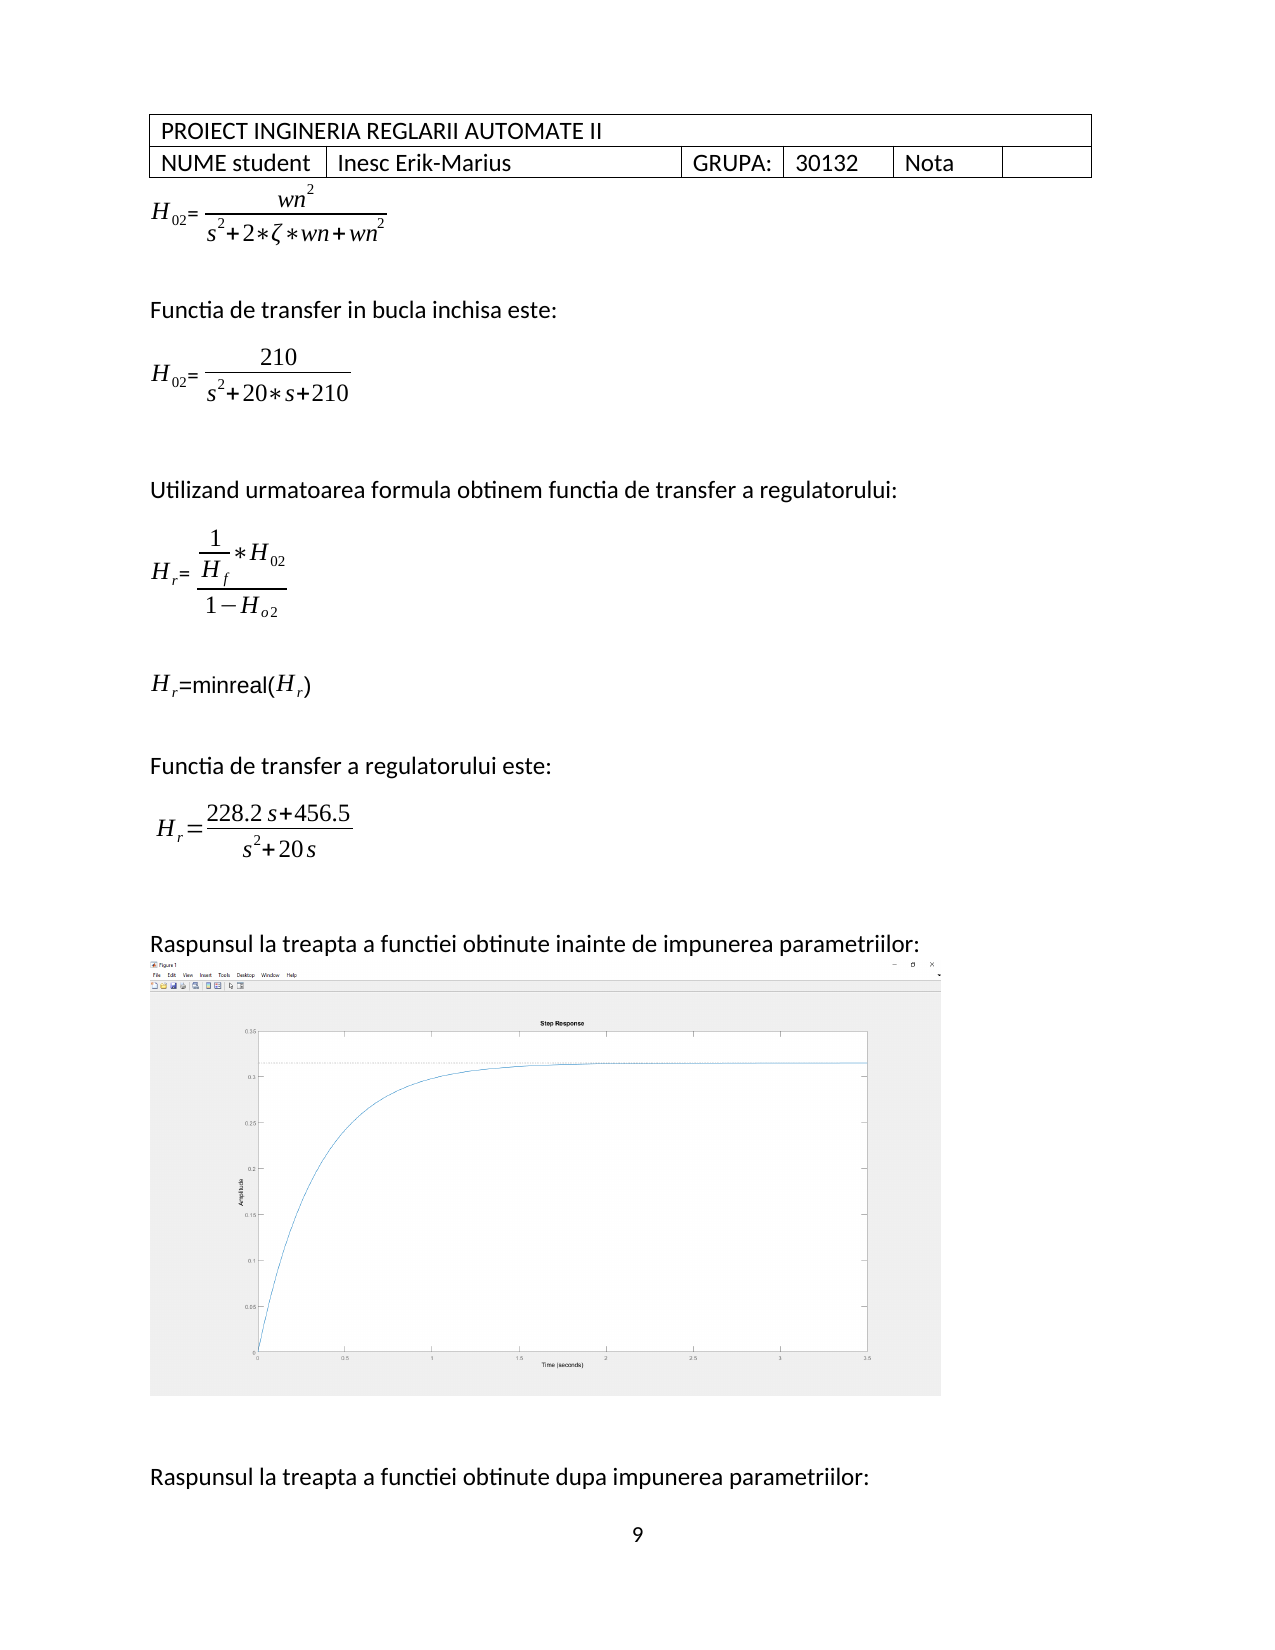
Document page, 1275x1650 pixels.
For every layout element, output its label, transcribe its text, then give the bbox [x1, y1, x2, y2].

text Utilizand urmatoarea formula obtinem functia de transfer a regulatorului: [150, 474, 1125, 505]
text = [150, 158, 1125, 246]
picture [150, 960, 941, 1396]
text =minreal() [150, 669, 1125, 701]
text Raspunsul la treapta a functiei obtinute dupa impunerea parametriilor: [150, 1461, 1125, 1492]
text = [150, 524, 1125, 622]
text Functia de transfer a regulatorului este: [150, 750, 1125, 781]
text = [150, 344, 1125, 406]
text Functia de transfer in bucla inchisa este: [150, 294, 1125, 324]
